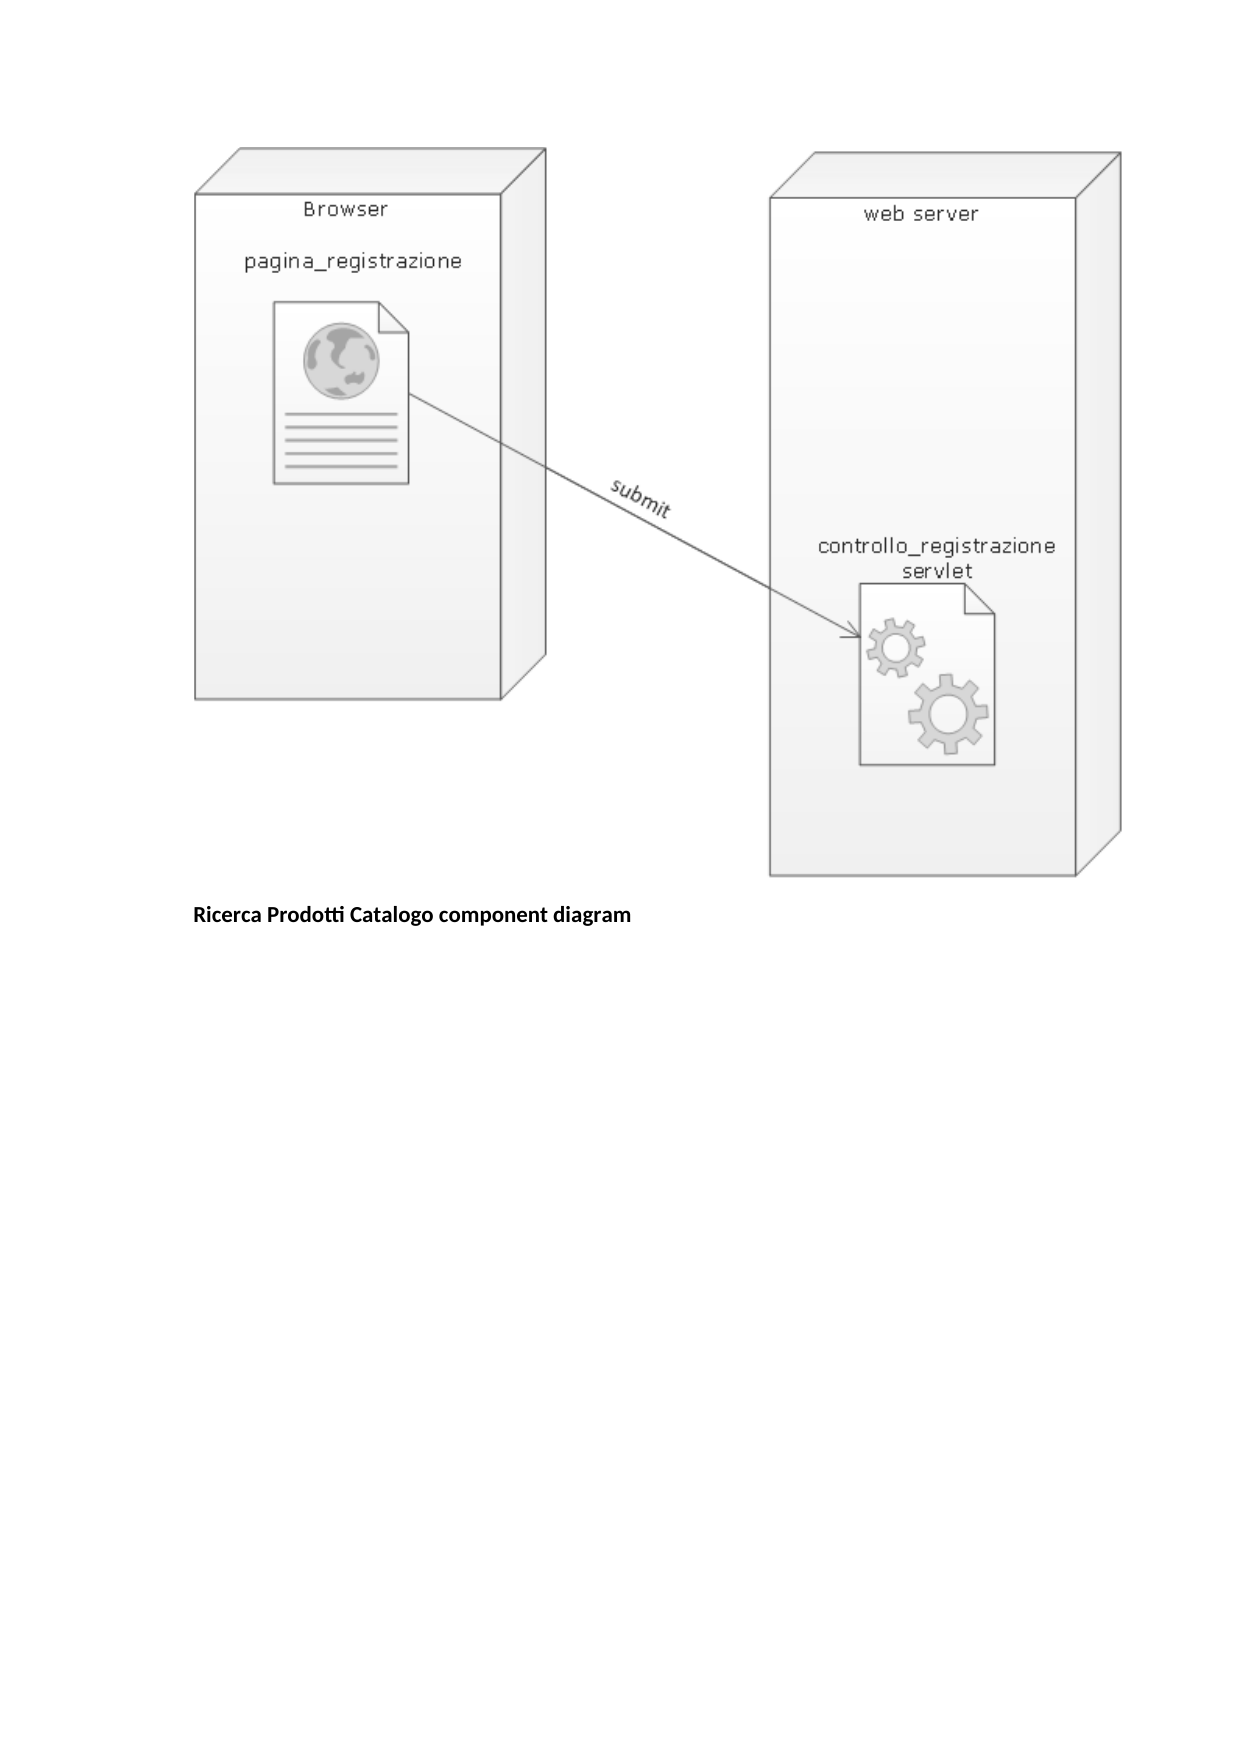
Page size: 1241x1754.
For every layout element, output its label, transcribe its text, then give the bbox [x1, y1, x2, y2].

picture [193, 147, 1153, 898]
list Ricerca Prodotti Catalogo component diagram [193, 900, 1122, 928]
